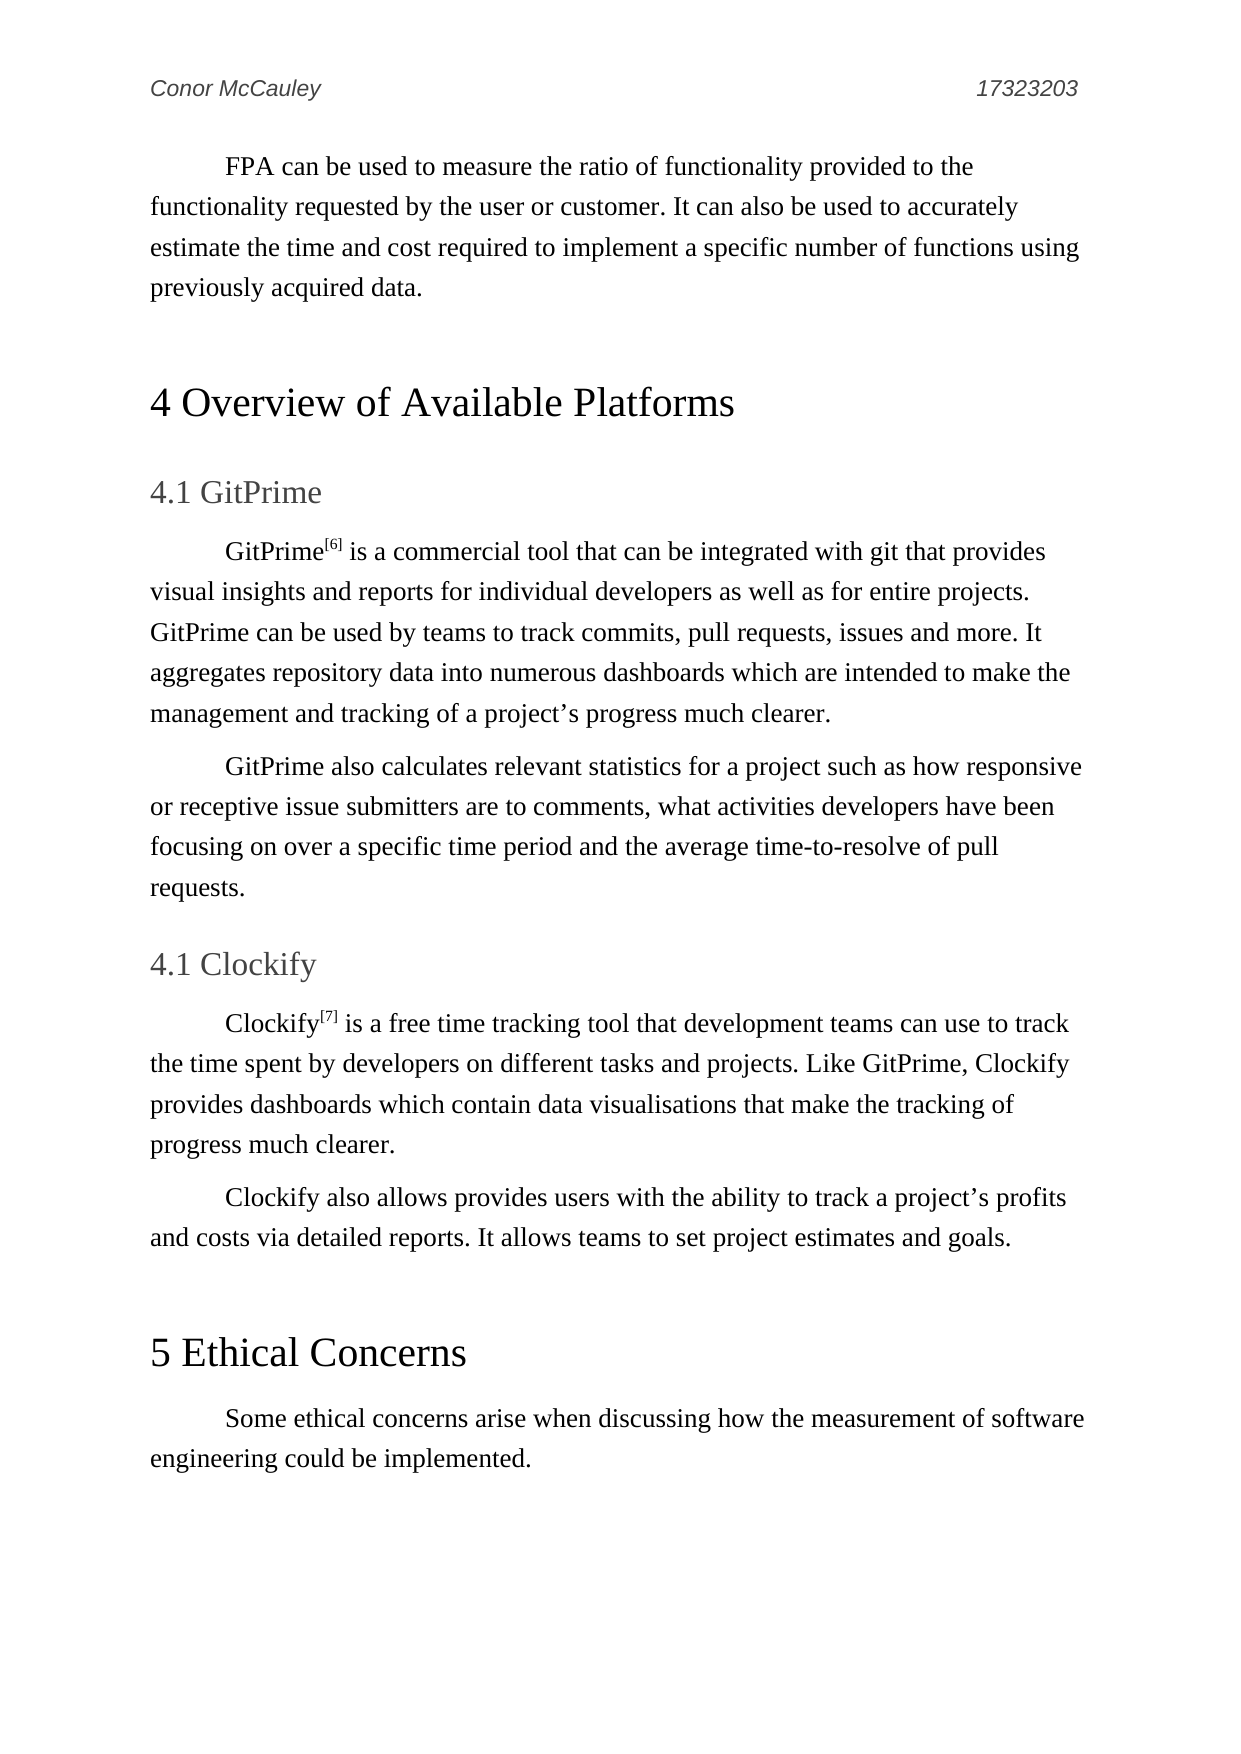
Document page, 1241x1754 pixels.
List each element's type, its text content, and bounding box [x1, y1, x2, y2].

text Some ethical concerns arise when discussing how the measurement of software engineering could be implemented. [150, 1402, 1090, 1474]
subtitle 5 Ethical Concerns [150, 1327, 1090, 1375]
text Clockify[7] is a free time tracking tool that development teams can use to track the time spent by developers on different tasks and projects. Like GitPrime, Clockify provides dashboards which contain data visualisations that make the tracking of progress much clearer. [150, 1007, 1090, 1159]
text GitPrime[6] is a commercial tool that can be integrated with git that provides visual insights and reports for individual developers as well as for entire projects. GitPrime can be used by teams to track commits, pull requests, issues and more. It aggregates repository data into numerous dashboards which are intended to make the management and tracking of a project’s progress much clearer. [150, 535, 1090, 728]
text FPA can be used to measure the ratio of functionality provided to the functionality requested by the user or customer. It can also be used to accurately estimate the time and cost required to implement a specific number of functions using previously acquired data. [150, 150, 1090, 302]
text Clockify also allows provides users with the ability to track a project’s profits and costs via detailed reports. It allows teams to set project estimates and goals. [150, 1181, 1090, 1253]
subtitle 4.1 GitPrime [150, 473, 1090, 511]
subtitle 4.1 Clockify [150, 944, 1090, 983]
subtitle 4 Overview of Available Platforms [150, 377, 1090, 425]
text GitPrime also calculates relevant statistics for a project such as how responsive or receptive issue submitters are to comments, what activities developers have been focusing on over a specific time period and the average time-to-resolve of pull requests. [150, 749, 1090, 902]
